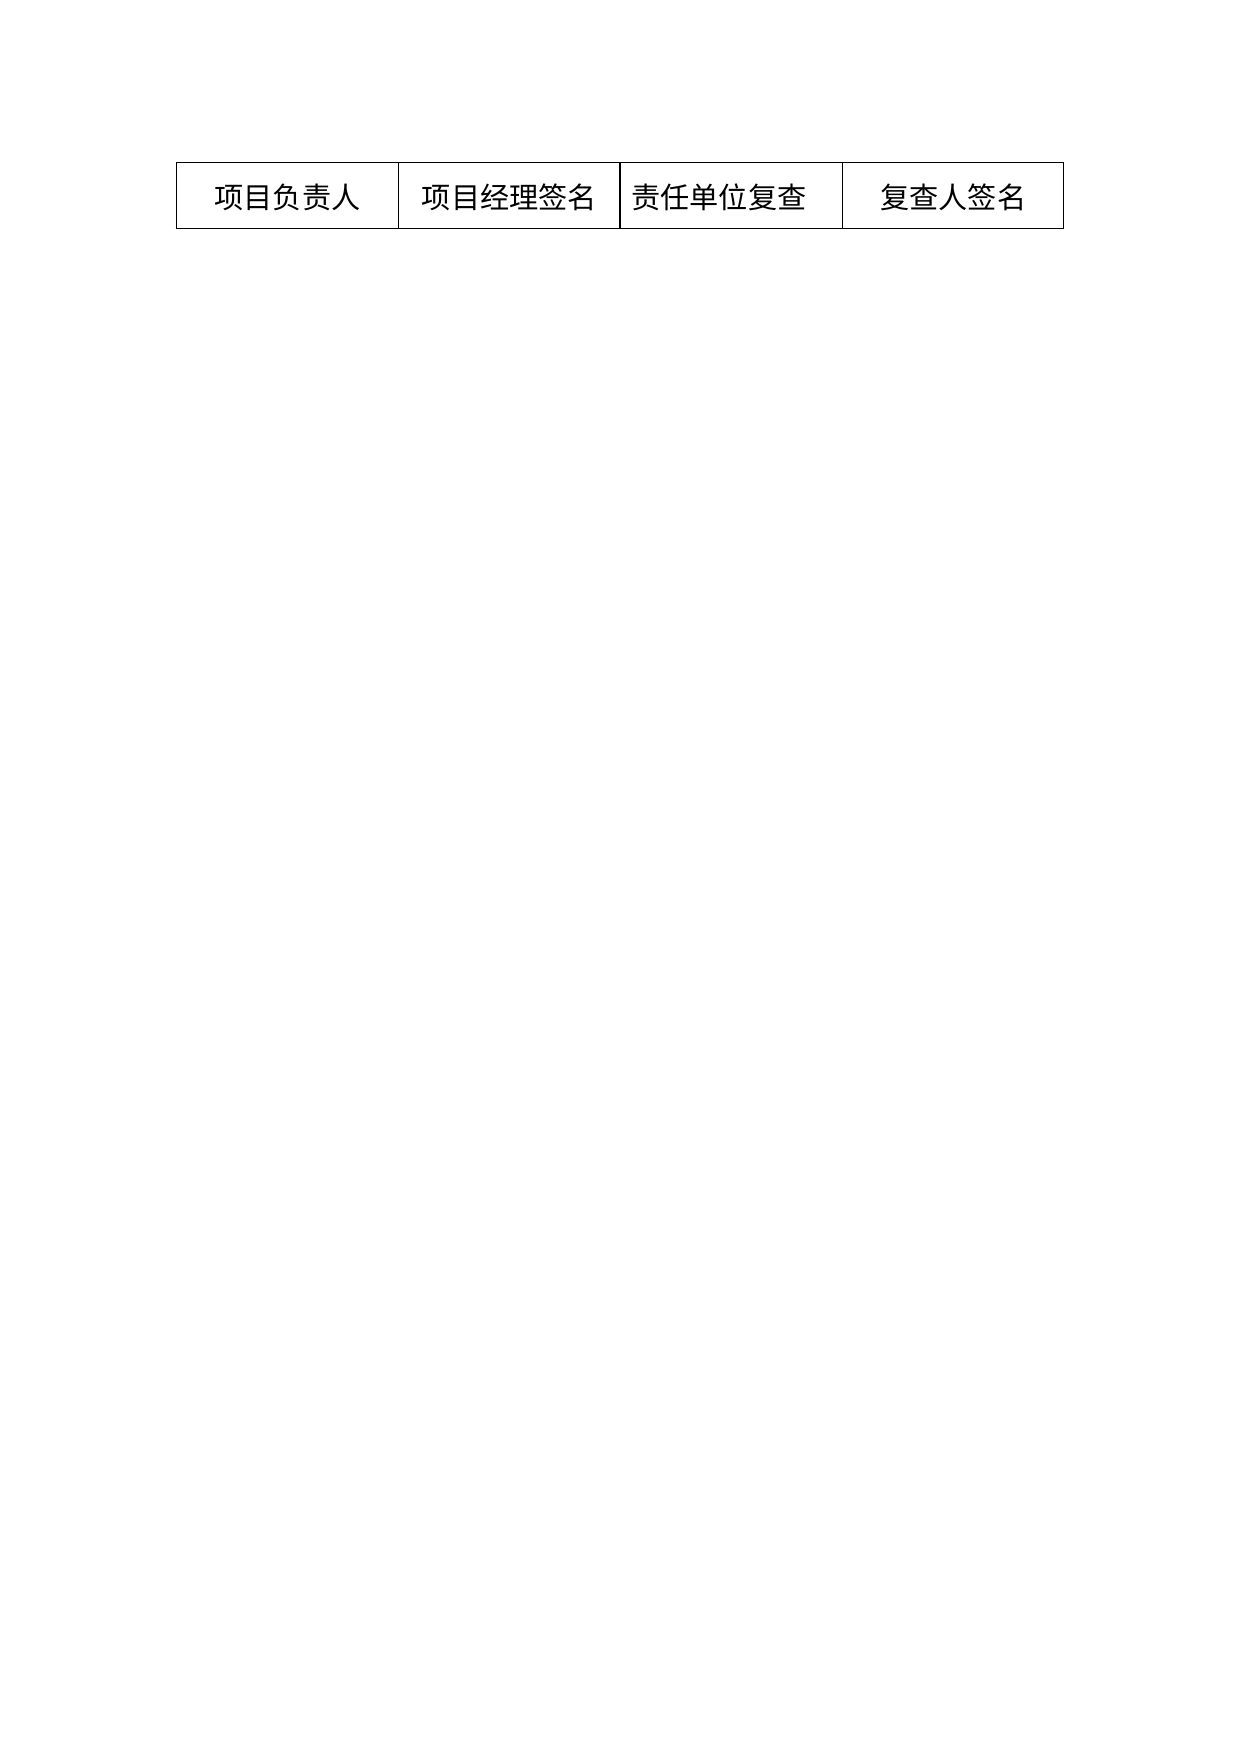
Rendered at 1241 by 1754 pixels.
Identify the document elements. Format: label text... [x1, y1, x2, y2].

table_cell 项目经理签名 [399, 163, 619, 228]
table_cell 责任单位复查 [621, 163, 842, 228]
table_cell 复查人签名 [843, 163, 1063, 228]
table_cell 项目负责人 [177, 163, 398, 228]
